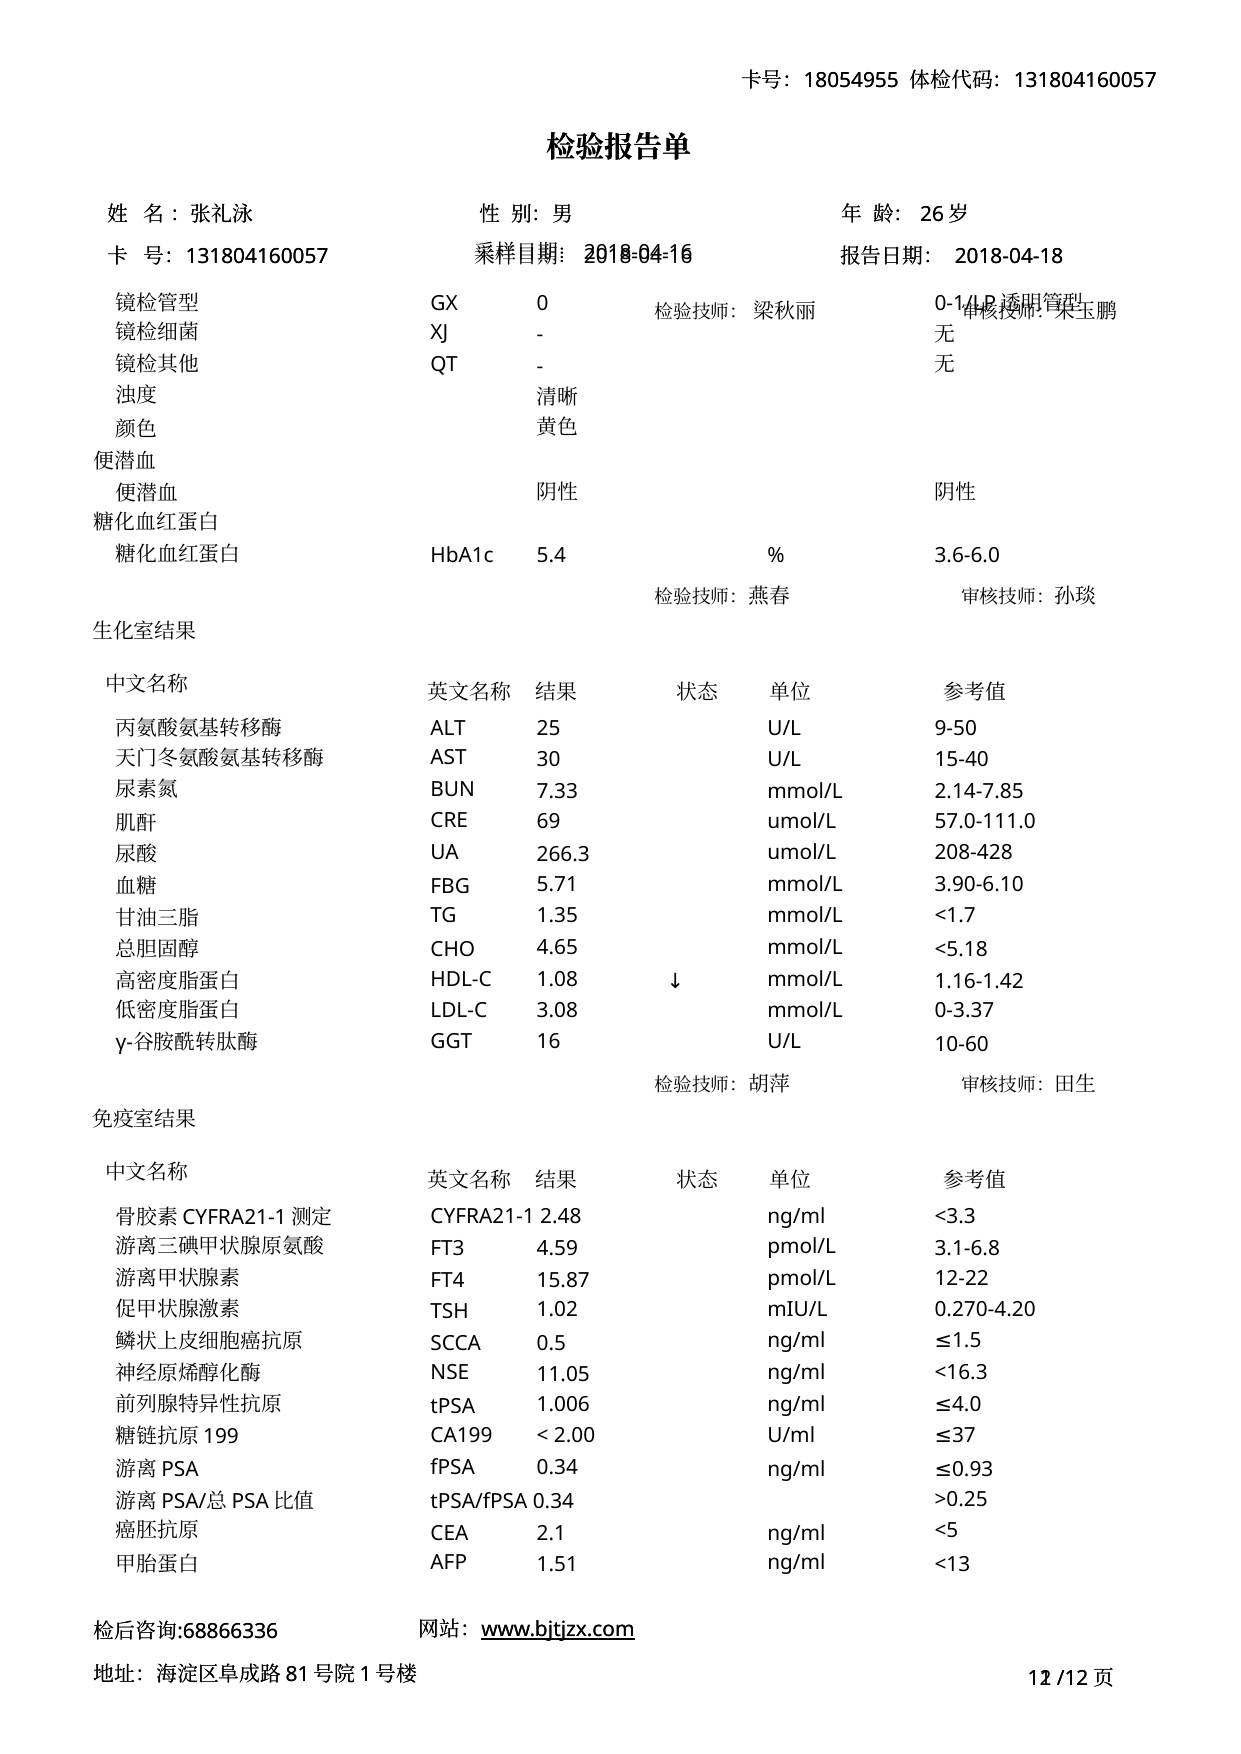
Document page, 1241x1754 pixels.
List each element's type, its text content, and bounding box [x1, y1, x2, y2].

text 检验技师：燕春 [654, 587, 821, 608]
text 前列腺特异性抗原 [94, 1386, 383, 1418]
text NSE [430, 1354, 503, 1386]
text HbA1c [430, 546, 514, 567]
text 266.3 [536, 845, 620, 866]
text XJ [430, 314, 482, 346]
text ≤4.0 [934, 1386, 1070, 1417]
text 参考值 [943, 1171, 1037, 1192]
text 5.4 [536, 546, 599, 567]
text FT3 [430, 1239, 493, 1259]
text 肌酐 [94, 814, 209, 834]
text LDL-C [430, 992, 514, 1024]
text 单位 [769, 683, 842, 703]
text 单位 [769, 1171, 842, 1192]
text 神经原烯醇化酶 [94, 1355, 383, 1386]
text ng/ml [767, 1460, 851, 1481]
text mmol/L [767, 897, 861, 929]
text 游离三碘甲状腺原氨酸 [94, 1228, 383, 1260]
text 尿素氮 [94, 771, 383, 803]
text 11.05 [536, 1365, 631, 1386]
text mmol/L [767, 866, 861, 897]
text 15-40 [934, 750, 1018, 771]
text 年 龄： 26岁 [841, 205, 1013, 226]
text 尿酸 [94, 845, 209, 866]
text 检验报告单 [546, 134, 738, 163]
text - [536, 357, 578, 377]
text 检验技师：胡萍 [654, 1075, 821, 1096]
text FBG [430, 877, 493, 897]
text 1.02 [536, 1291, 620, 1323]
text 0.5 [536, 1333, 599, 1354]
text 卡 号：131804160057 [107, 247, 365, 268]
text ng/ml [767, 1386, 861, 1417]
text <3.3 [934, 1207, 1007, 1228]
text U/L [767, 1024, 861, 1055]
text 0 [536, 293, 578, 314]
text CYFRA21-1 2.48 [430, 1207, 609, 1228]
text <5.18 [934, 940, 1018, 961]
text ≤0.93 [934, 1460, 1028, 1481]
text 癌胚抗原 [94, 1513, 347, 1544]
text 卡号：18054955 体检代码：131804160057 [741, 71, 1212, 91]
text < 2.00 [536, 1417, 631, 1449]
text 便潜血 [94, 452, 188, 472]
text QT [430, 346, 482, 377]
text 丙氨酸氨基转移酶 [94, 719, 383, 740]
text 参考值 [943, 683, 1037, 703]
text 25 [536, 719, 588, 739]
text <16.3 [934, 1354, 1070, 1386]
text 血糖 [94, 877, 209, 898]
text mmol/L [767, 992, 861, 1024]
text 游离PSA/总PSA比值 [94, 1492, 347, 1513]
text >0.25 [934, 1481, 1028, 1512]
text pmol/L [767, 1228, 861, 1259]
text 清晰 [536, 388, 609, 409]
text 1.08 [536, 961, 620, 992]
text 10-60 [934, 1034, 1018, 1055]
text ng/ml [767, 1354, 861, 1386]
text 0.34 [536, 1449, 631, 1481]
text mmol/L [767, 929, 861, 961]
text U/L [767, 750, 829, 771]
text 2.1 [536, 1523, 599, 1544]
text 报告日期： 2018-04-18 [840, 247, 1102, 268]
text 游离PSA [94, 1460, 240, 1481]
text 1.16-1.42 [934, 972, 1060, 992]
text 中文名称 [105, 1131, 228, 1192]
text CHO [430, 940, 514, 961]
text 结果 [535, 1171, 608, 1192]
text 9-50 [934, 719, 1007, 739]
text 甘油三脂 [94, 908, 251, 929]
text pmol/L [767, 1259, 861, 1291]
text tPSA [430, 1397, 514, 1418]
text tPSA/fPSA 0.34 [430, 1492, 609, 1512]
text 浊度 [94, 377, 251, 409]
text 12 /12 页 [1027, 1669, 1150, 1690]
text mmol/L [767, 961, 861, 992]
text 总胆固醇 [94, 940, 251, 961]
text ng/ml [767, 1544, 851, 1576]
text 3.90-6.10 [934, 866, 1070, 897]
text 地址：海淀区阜成路81号院1号楼 [94, 1664, 444, 1685]
text 糖化血红蛋白 [94, 504, 293, 536]
text 审核技师：朱玉鹏 [961, 302, 1146, 323]
text ALT [430, 719, 493, 739]
text 69 [536, 803, 609, 834]
text AFP [430, 1544, 493, 1576]
text 性 别：男 [479, 205, 733, 226]
text GGT [430, 1024, 514, 1055]
text 2.14-7.85 [934, 782, 1070, 803]
text 免疫室结果 [92, 1110, 228, 1131]
text TG [430, 897, 493, 929]
text 无 [934, 325, 986, 346]
text 骨胶素CYFRA21-1测定 [94, 1208, 383, 1228]
text 3.6-6.0 [934, 546, 1039, 567]
text ≤37 [934, 1417, 1070, 1449]
text 1.006 [536, 1386, 631, 1417]
text 0-3.37 [934, 992, 1060, 1024]
text <1.7 [934, 897, 1070, 929]
text mmol/L [767, 782, 861, 803]
text 镜检细菌 [94, 314, 251, 346]
text SCCA [430, 1333, 503, 1354]
text 镜检其他 [94, 346, 251, 377]
text 1.35 [536, 897, 620, 929]
text 英文名称 [428, 683, 535, 703]
text 审核技师：孙琰 [961, 587, 1125, 607]
text 糖链抗原199 [94, 1418, 383, 1449]
text 甲胎蛋白 [94, 1555, 251, 1576]
text 英文名称 [428, 1171, 535, 1192]
text 黄色 [536, 409, 609, 441]
text CA199 [430, 1418, 514, 1449]
text TSH [430, 1302, 493, 1323]
text 高密度脂蛋白 [94, 972, 324, 993]
text BUN [430, 771, 493, 802]
text - [536, 325, 578, 346]
text UA [430, 834, 493, 866]
text 7.33 [536, 782, 609, 803]
text 颜色 [94, 420, 209, 441]
text 30 [536, 750, 588, 771]
text 检后咨询:68866336 [94, 1622, 303, 1643]
text 中文名称 [105, 643, 228, 704]
text 208-428 [934, 834, 1070, 866]
text 4.65 [536, 929, 620, 961]
text 15.87 [536, 1271, 620, 1291]
text 12-22 [934, 1259, 1070, 1291]
text 生化室结果 [92, 622, 228, 643]
text CRE [430, 802, 493, 834]
text 阴性 [934, 483, 1007, 503]
text 57.0-111.0 [934, 803, 1070, 834]
text 检验技师： 梁秋丽 [654, 302, 843, 323]
text 糖化血红蛋白 [94, 536, 293, 567]
text umol/L [767, 803, 861, 834]
text 结果 [535, 683, 608, 703]
text ng/ml [767, 1323, 861, 1354]
text 状态 [676, 683, 749, 703]
text CEA [430, 1523, 493, 1544]
text ≤1.5 [934, 1323, 1070, 1354]
text 4.59 [536, 1239, 609, 1259]
text <13 [934, 1555, 997, 1576]
text 0.270-4.20 [934, 1291, 1070, 1323]
text 审核技师：田生 [961, 1075, 1125, 1096]
text 网站：www.bjtjzx.com [418, 1620, 660, 1641]
text 便潜血 [94, 483, 293, 504]
text 促甲状腺激素 [94, 1292, 383, 1323]
text 天门冬氨酸氨基转移酶 [94, 740, 383, 771]
text 游离甲状腺素 [94, 1260, 383, 1292]
text fPSA [430, 1449, 514, 1481]
text 姓 名 ：张礼泳 [107, 205, 299, 226]
text 状态 [676, 1171, 749, 1192]
text 0-1/LP透明管型 [934, 293, 1028, 314]
text 16 [536, 1024, 620, 1055]
text 1.51 [536, 1555, 609, 1576]
text % [767, 546, 809, 567]
text 采样日期： 2018-04-16 [474, 226, 733, 267]
text 5.71 [536, 866, 620, 897]
text ↓ [666, 972, 718, 992]
text ng/ml [767, 1207, 861, 1228]
text ng/ml [767, 1523, 851, 1544]
text 无 [934, 346, 986, 377]
text 镜检管型 [94, 294, 251, 314]
text γ-谷胺酰转肽酶 [94, 1024, 324, 1056]
text 阴性 [536, 483, 609, 503]
text U/L [767, 719, 829, 739]
text HDL-C [430, 961, 514, 992]
text 低密度脂蛋白 [94, 993, 324, 1024]
text 3.08 [536, 992, 620, 1024]
text <5 [934, 1512, 1028, 1544]
text 鳞状上皮细胞癌抗原 [94, 1323, 383, 1355]
text mIU/L [767, 1291, 861, 1323]
text AST [430, 739, 493, 771]
text 3.1-6.8 [934, 1239, 1070, 1259]
text U/ml [767, 1417, 861, 1449]
text umol/L [767, 834, 861, 866]
text FT4 [430, 1271, 493, 1291]
text GX [430, 293, 482, 314]
